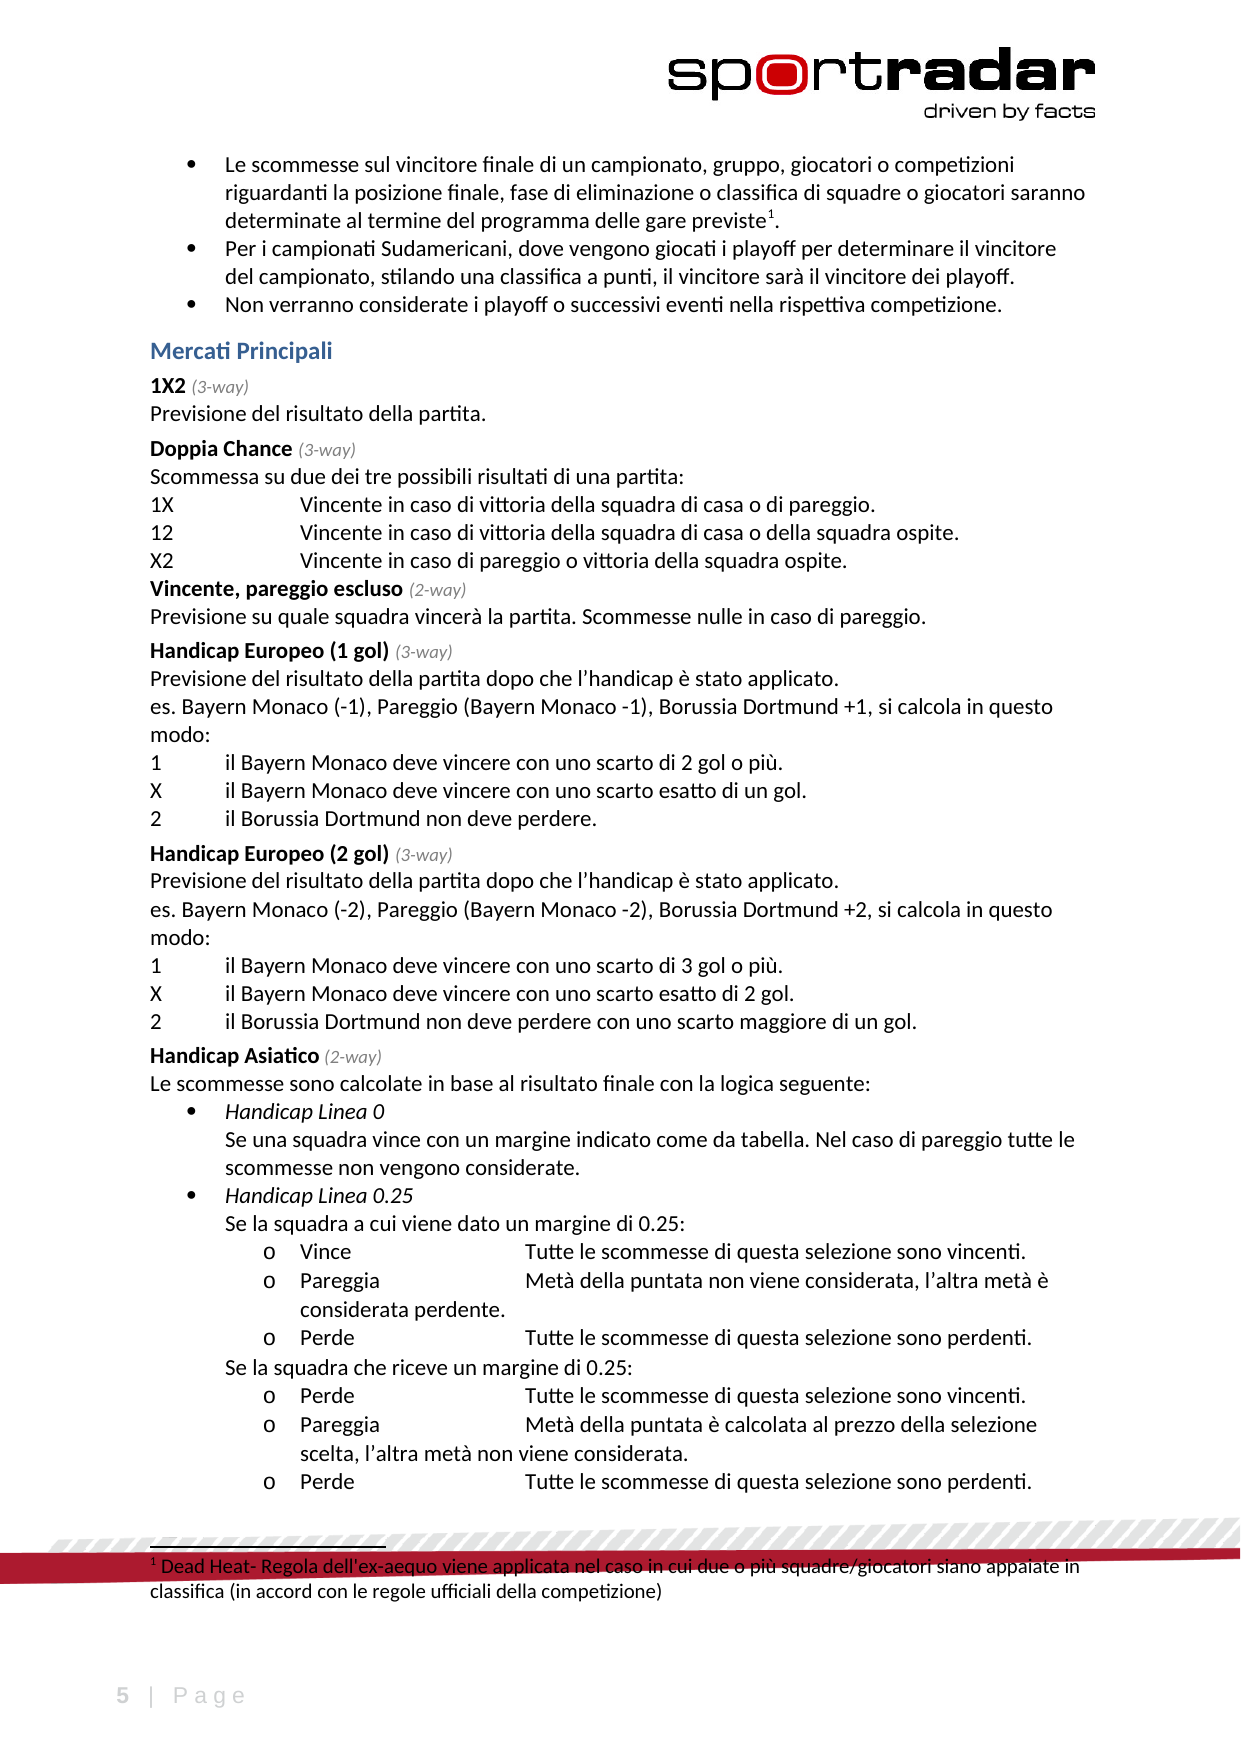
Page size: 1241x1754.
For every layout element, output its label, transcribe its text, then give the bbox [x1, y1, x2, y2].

subtitle 1X2 (3-way) [150, 372, 1090, 399]
list Vince Tutte le scommesse di questa selezione sono vincenti. [262, 1237, 1090, 1266]
picture [668, 47, 1095, 121]
subtitle Doppia Chance (3-way) [150, 434, 1090, 462]
text Previsione su quale squadra vincerà la partita. Scommesse nulle in caso di pareggio. [150, 602, 1090, 630]
subtitle Mercati Principali [150, 335, 1090, 365]
text 2 il Borussia Dortmund non deve perdere. [150, 804, 1090, 832]
list Handicap Linea 0 Se una squadra vince con un margine indicato come da tabella. Nel caso di pareggio tutte le scommesse non vengono considerate. [187, 1097, 1090, 1181]
text Scommessa su due dei tre possibili risultati di una partita: 1X Vincente in caso di vittoria della squadra di casa o di pareggio. 12 Vincente in caso di vittoria della squadra di casa o della squadra ospite. [150, 462, 1090, 546]
list Non verranno considerate i playoff o successivi eventi nella rispettiva competizione. [187, 290, 1090, 318]
subtitle Handicap Europeo (2 gol) (3-way) [150, 839, 1090, 867]
text es. Bayern Monaco (-2), Pareggio (Bayern Monaco -2), Borussia Dortmund +2, si calcola in questo modo: [150, 895, 1090, 951]
list Pareggia Metà della puntata è calcolata al prezzo della selezione scelta, l’altra metà non viene considerata. [262, 1410, 1090, 1467]
text es. Bayern Monaco (-1), Pareggio (Bayern Monaco -1), Borussia Dortmund +1, si calcola in questo modo: 1 il Bayern Monaco deve vincere con uno scarto di 2 gol o più. [150, 692, 1090, 776]
text Se la squadra che riceve un margine di 0.25: [150, 1353, 1090, 1381]
text Previsione del risultato della partita dopo che l’handicap è stato applicato. [150, 867, 1090, 895]
subtitle Handicap Europeo (1 gol) (3-way) [150, 636, 1090, 664]
text 2 il Borussia Dortmund non deve perdere con uno scarto maggiore di un gol. [150, 1007, 1090, 1035]
text Le scommesse sono calcolate in base al risultato finale con la logica seguente: [150, 1069, 1090, 1097]
text X il Bayern Monaco deve vincere con uno scarto esatto di un gol. [150, 776, 1090, 804]
text Previsione del risultato della partita dopo che l’handicap è stato applicato. [150, 664, 1090, 692]
subtitle Handicap Asiatico (2-way) [150, 1041, 1090, 1069]
list Per i campionati Sudamericani, dove vengono giocati i playoff per determinare il vincitore del campionato, stilando una classifica a punti, il vincitore sarà il vincitore dei playoff. [187, 234, 1090, 290]
picture [0, 1515, 1241, 1584]
list Le scommesse sul vincitore finale di un campionato, gruppo, giocatori o competizioni riguardanti la posizione finale, fase di eliminazione o classifica di squadre o giocatori saranno determinate al termine del programma delle gare previste. [187, 150, 1090, 234]
list Pareggia Metà della puntata non viene considerata, l’altra metà è considerata perdente. [262, 1266, 1090, 1323]
list Perde Tutte le scommesse di questa selezione sono vincenti. [262, 1381, 1090, 1410]
list Perde Tutte le scommesse di questa selezione sono perdenti. [262, 1323, 1090, 1353]
text X2 Vincente in caso di pareggio o vittoria della squadra ospite. [150, 546, 1090, 574]
list Handicap Linea 0.25 Se la squadra a cui viene dato un margine di 0.25: [187, 1181, 1090, 1237]
text X il Bayern Monaco deve vincere con uno scarto esatto di 2 gol. [150, 979, 1090, 1007]
text 1 il Bayern Monaco deve vincere con uno scarto di 3 gol o più. [150, 951, 1090, 979]
text Vincente, pareggio escluso (2-way) [150, 574, 1090, 602]
text Previsione del risultato della partita. [150, 399, 1090, 428]
list Perde Tutte le scommesse di questa selezione sono perdenti. [262, 1467, 1090, 1496]
